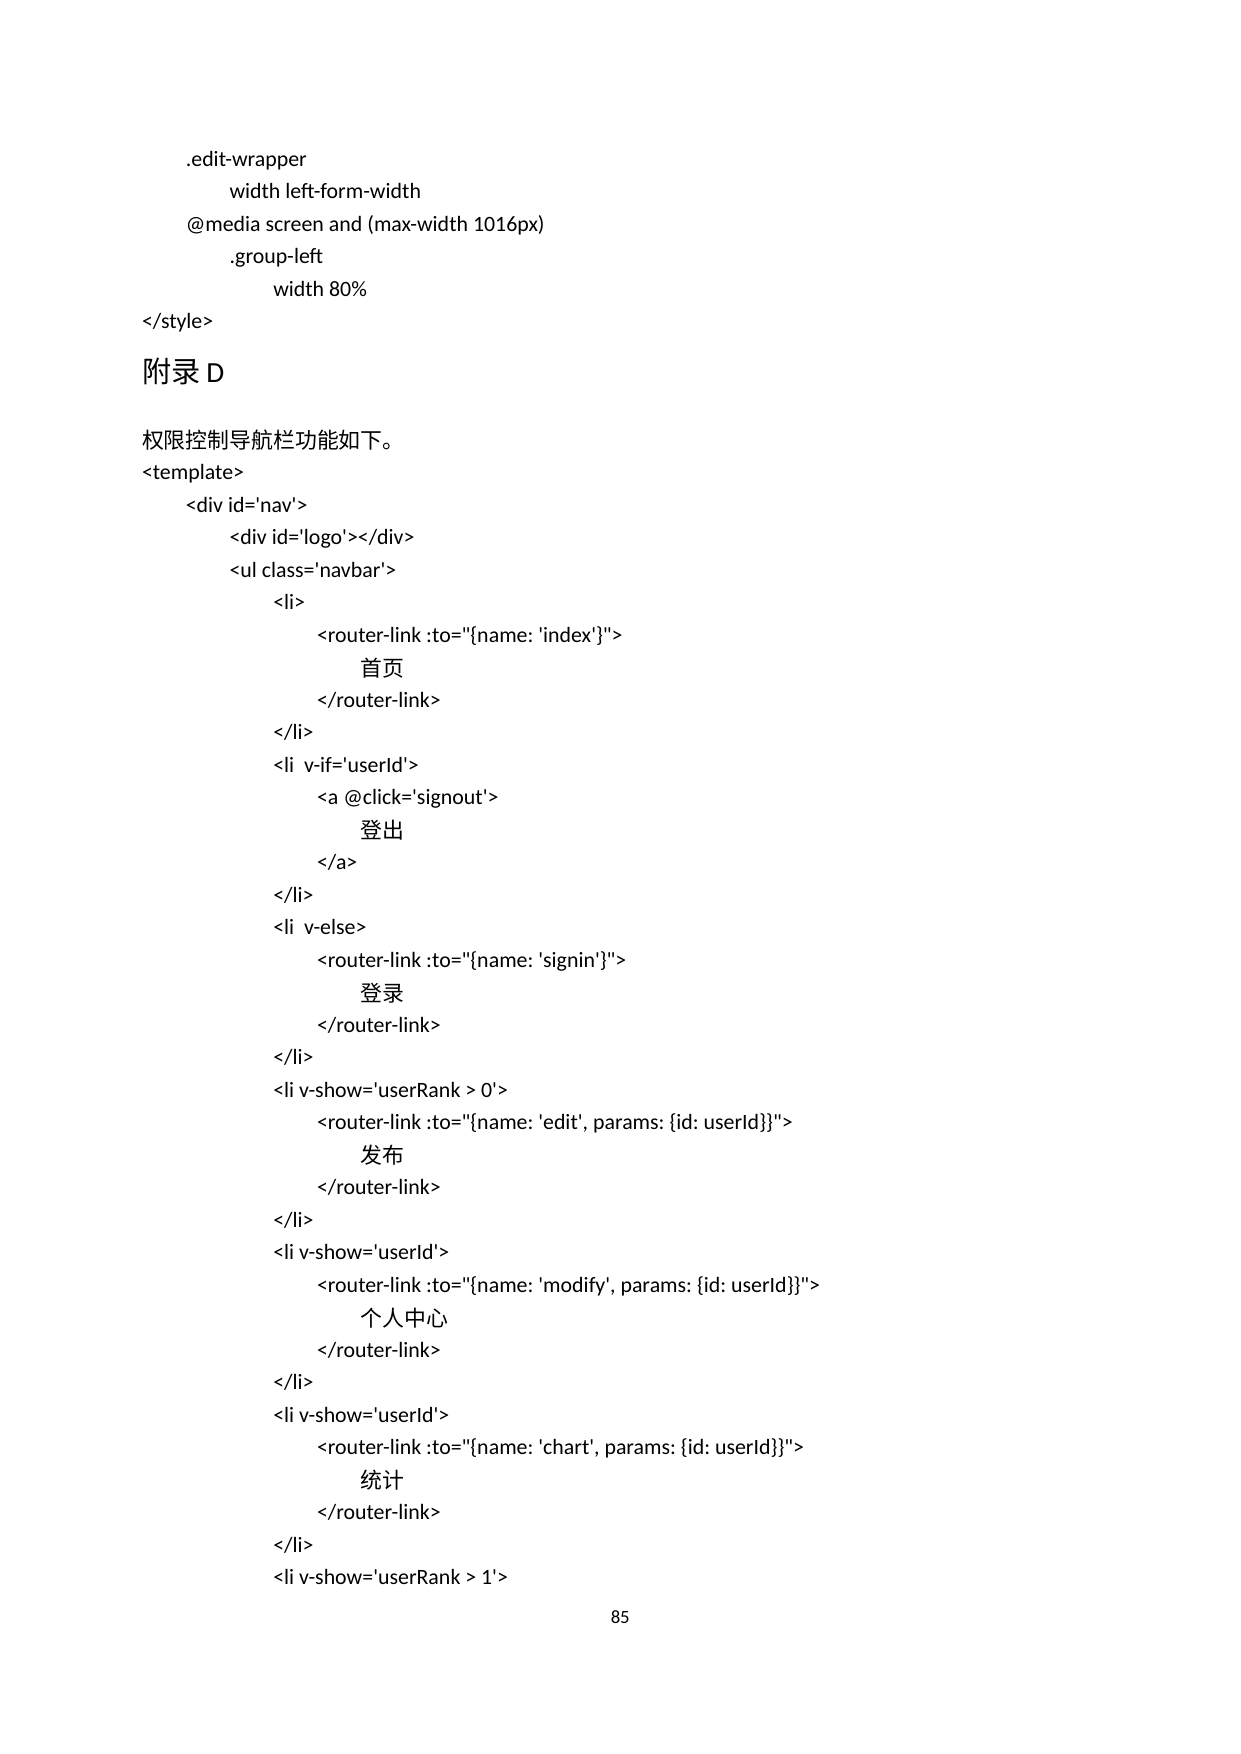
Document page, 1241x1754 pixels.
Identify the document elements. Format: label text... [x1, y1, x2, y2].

text 首页 [142, 651, 1098, 683]
text </router-link> [142, 1171, 1098, 1203]
text <li v-show='userRank > 0'> [142, 1073, 1098, 1106]
text </li> [142, 1203, 1098, 1236]
text </li> [142, 1041, 1098, 1073]
text <router-link :to="{name: 'chart', params: {id: userId}}"> [142, 1431, 1098, 1463]
text 统计 [142, 1463, 1098, 1496]
text </router-link> [142, 683, 1098, 716]
text </style> [142, 304, 1098, 337]
text <li v-show='userId'> [142, 1236, 1098, 1268]
text 发布 [142, 1138, 1098, 1171]
text 登录 [142, 976, 1098, 1008]
text @media screen and (max-width 1016px) [142, 207, 1098, 239]
text <div id='logo'></div> [142, 521, 1098, 553]
text <li v-else> [142, 911, 1098, 943]
text <li> [142, 586, 1098, 618]
text <li v-show='userRank > 1'> [142, 1561, 1098, 1593]
text <li v-if='userId'> [142, 748, 1098, 781]
text width left-form-width [142, 174, 1098, 207]
text </li> [142, 1528, 1098, 1561]
text <router-link :to="{name: 'index'}"> [142, 618, 1098, 651]
text <li v-show='userId'> [142, 1398, 1098, 1431]
text 个人中心 [142, 1301, 1098, 1333]
text </li> [142, 716, 1098, 748]
text <template> [142, 456, 1098, 488]
text .group-left [142, 239, 1098, 272]
text <router-link :to="{name: 'edit', params: {id: userId}}"> [142, 1106, 1098, 1138]
text </a> [142, 846, 1098, 878]
text </router-link> [142, 1496, 1098, 1528]
text </li> [142, 1366, 1098, 1398]
text <div id='nav'> [142, 488, 1098, 521]
text 登出 [142, 813, 1098, 846]
text <ul class='navbar'> [142, 553, 1098, 586]
text <a @click='signout'> [142, 781, 1098, 813]
subtitle 附录D [142, 337, 1098, 402]
text </router-link> [142, 1333, 1098, 1366]
text width 80% [142, 272, 1098, 304]
text <router-link :to="{name: 'modify', params: {id: userId}}"> [142, 1268, 1098, 1301]
text </router-link> [142, 1008, 1098, 1041]
text </li> [142, 878, 1098, 911]
text 权限控制导航栏功能如下。 [142, 423, 1098, 456]
text .edit-wrapper [142, 142, 1098, 174]
text <router-link :to="{name: 'signin'}"> [142, 943, 1098, 976]
